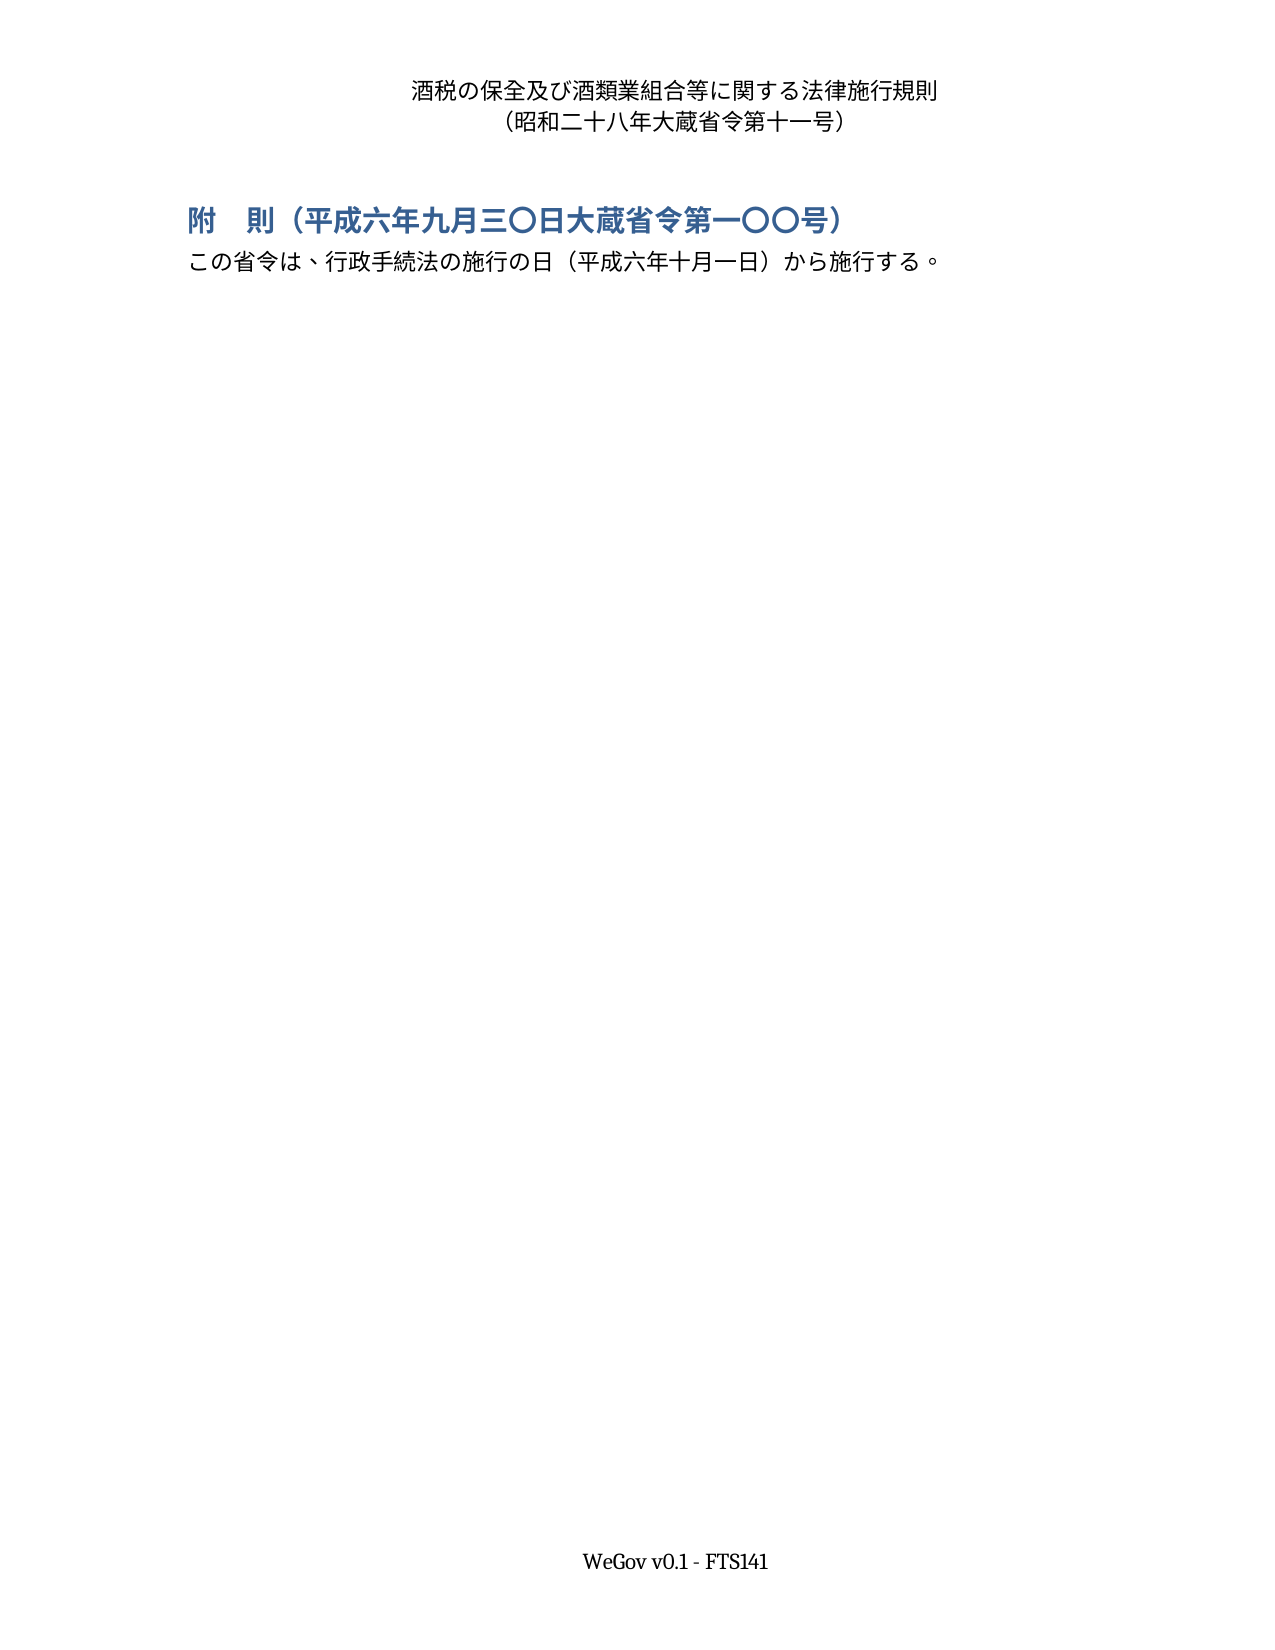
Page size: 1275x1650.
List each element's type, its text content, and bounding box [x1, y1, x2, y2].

subtitle 附 則（平成六年九月三〇日大蔵省令第一〇〇号） [187, 200, 1087, 240]
text この省令は、行政手続法の施行の日（平成六年十月一日）から施行する。 [187, 246, 1087, 277]
